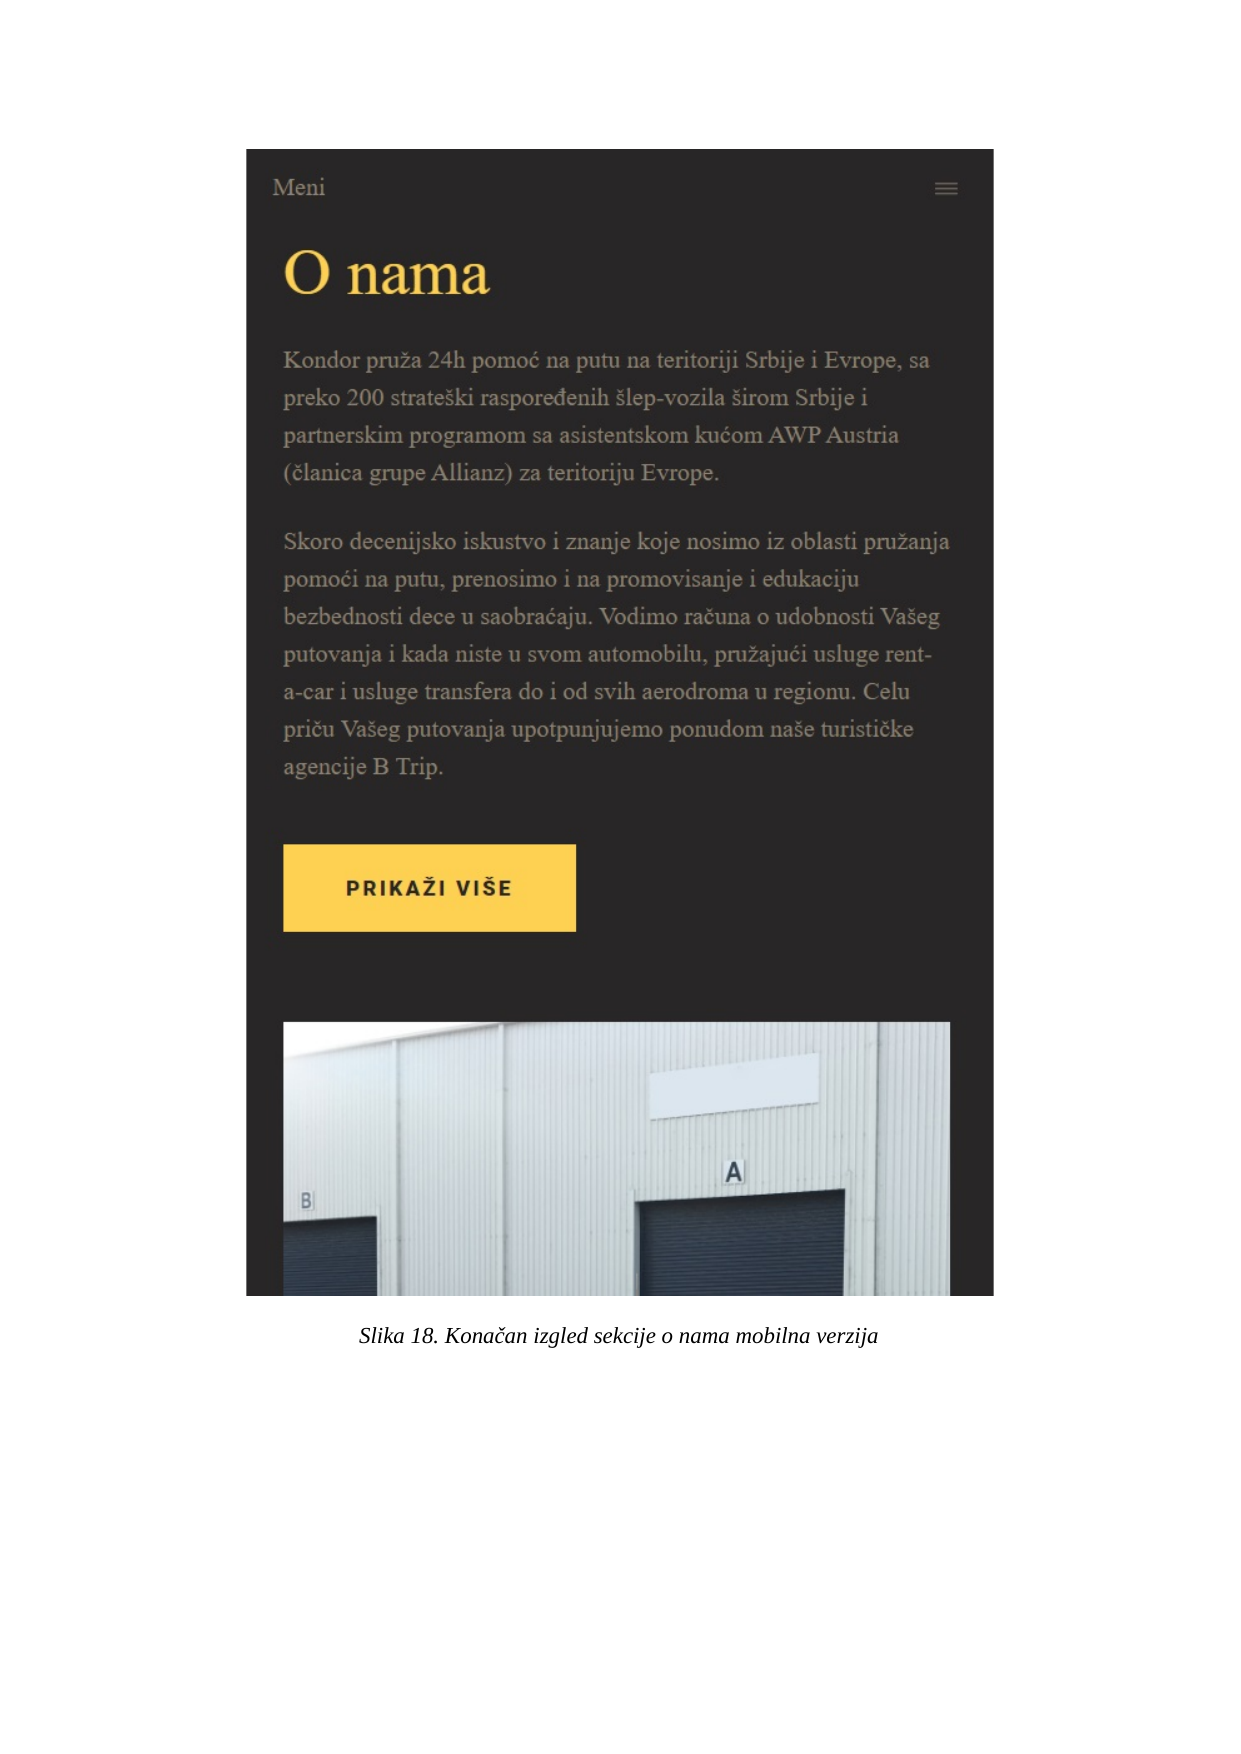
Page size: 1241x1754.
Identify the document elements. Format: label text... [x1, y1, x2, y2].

picture [246, 149, 994, 1296]
text Slika 18. Konačan izgled sekcije o nama mobilna verzija [150, 1322, 1090, 1348]
